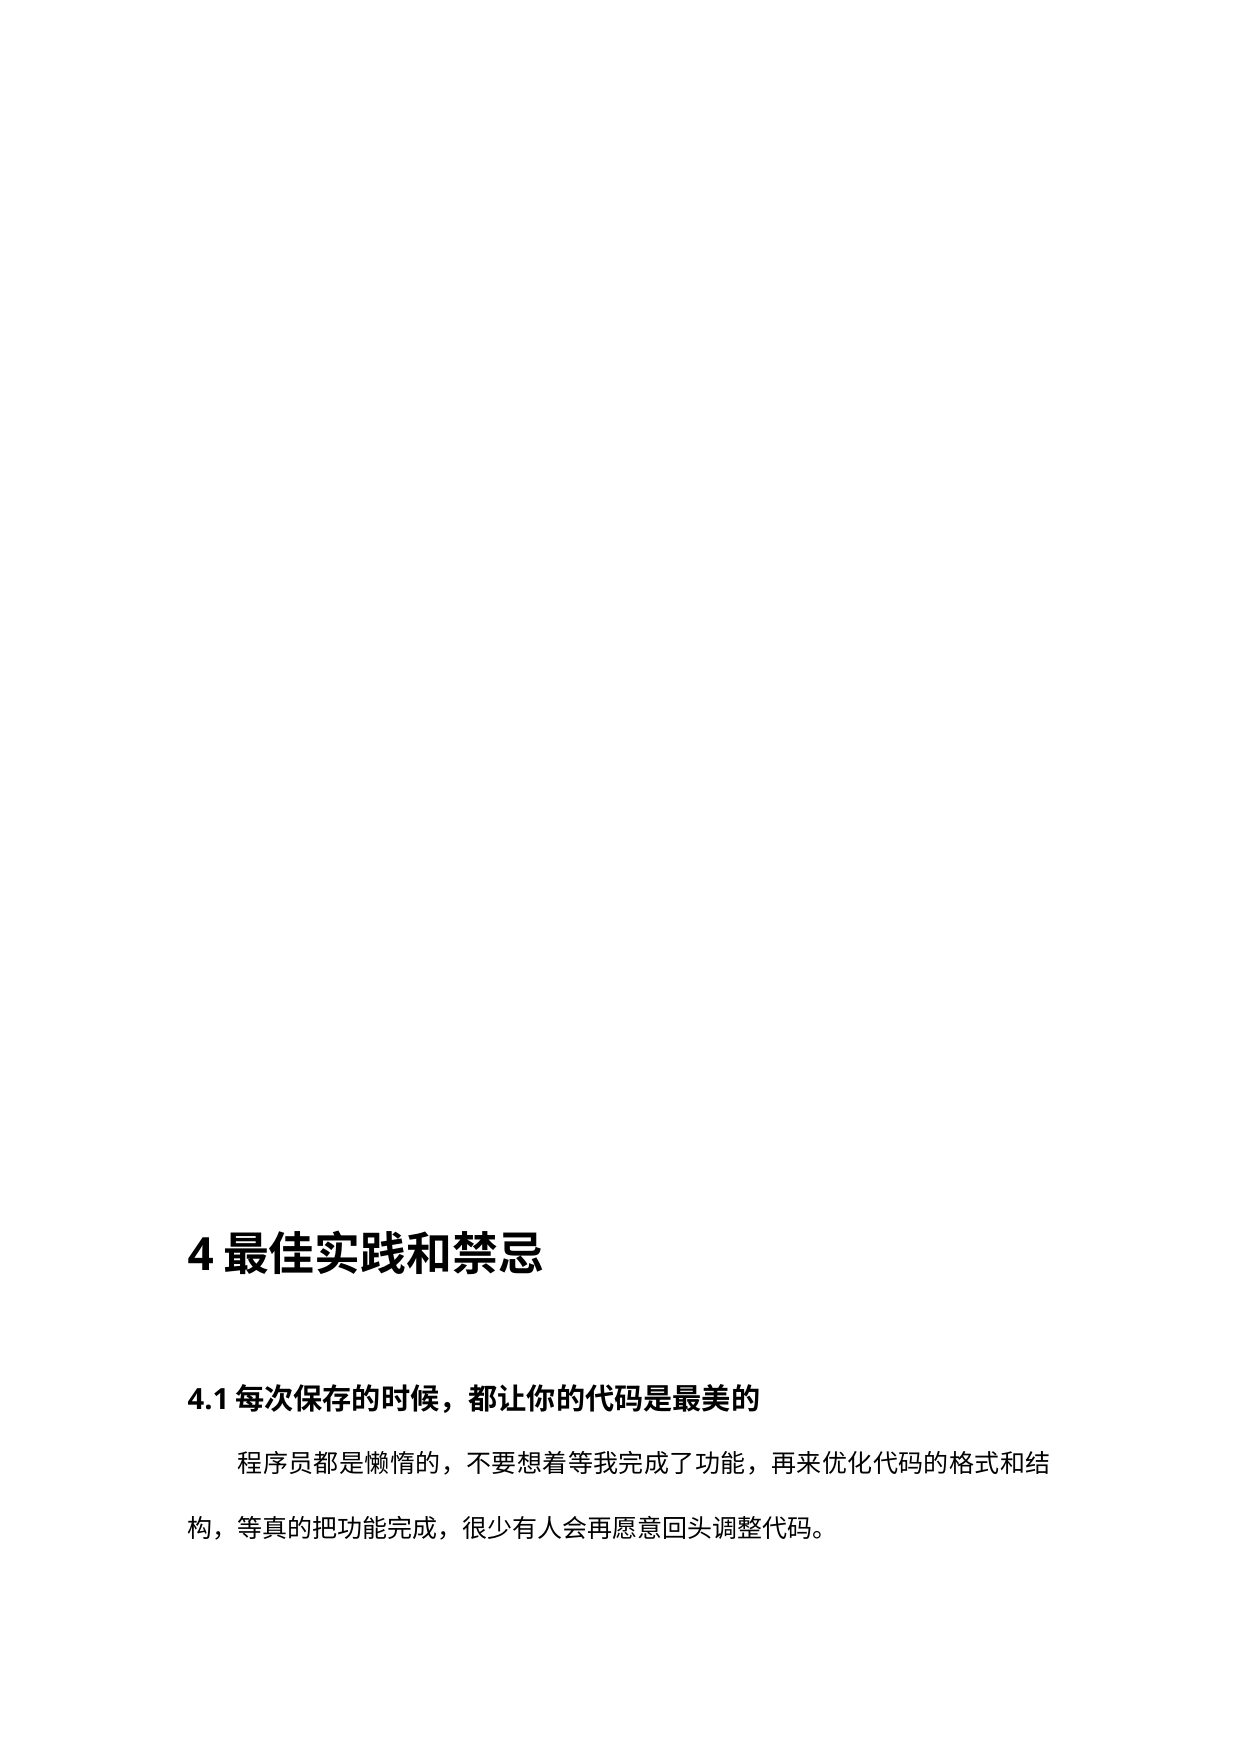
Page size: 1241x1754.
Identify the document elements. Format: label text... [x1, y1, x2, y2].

text 4.1每次保存的时候，都让你的代码是最美的 [187, 1364, 1053, 1429]
text 4最佳实践和禁忌 [187, 1202, 1053, 1299]
text 程序员都是懒惰的，不要想着等我完成了功能，再来优化代码的格式和结构，等真的把功能完成，很少有人会再愿意回头调整代码。 [187, 1429, 1053, 1559]
